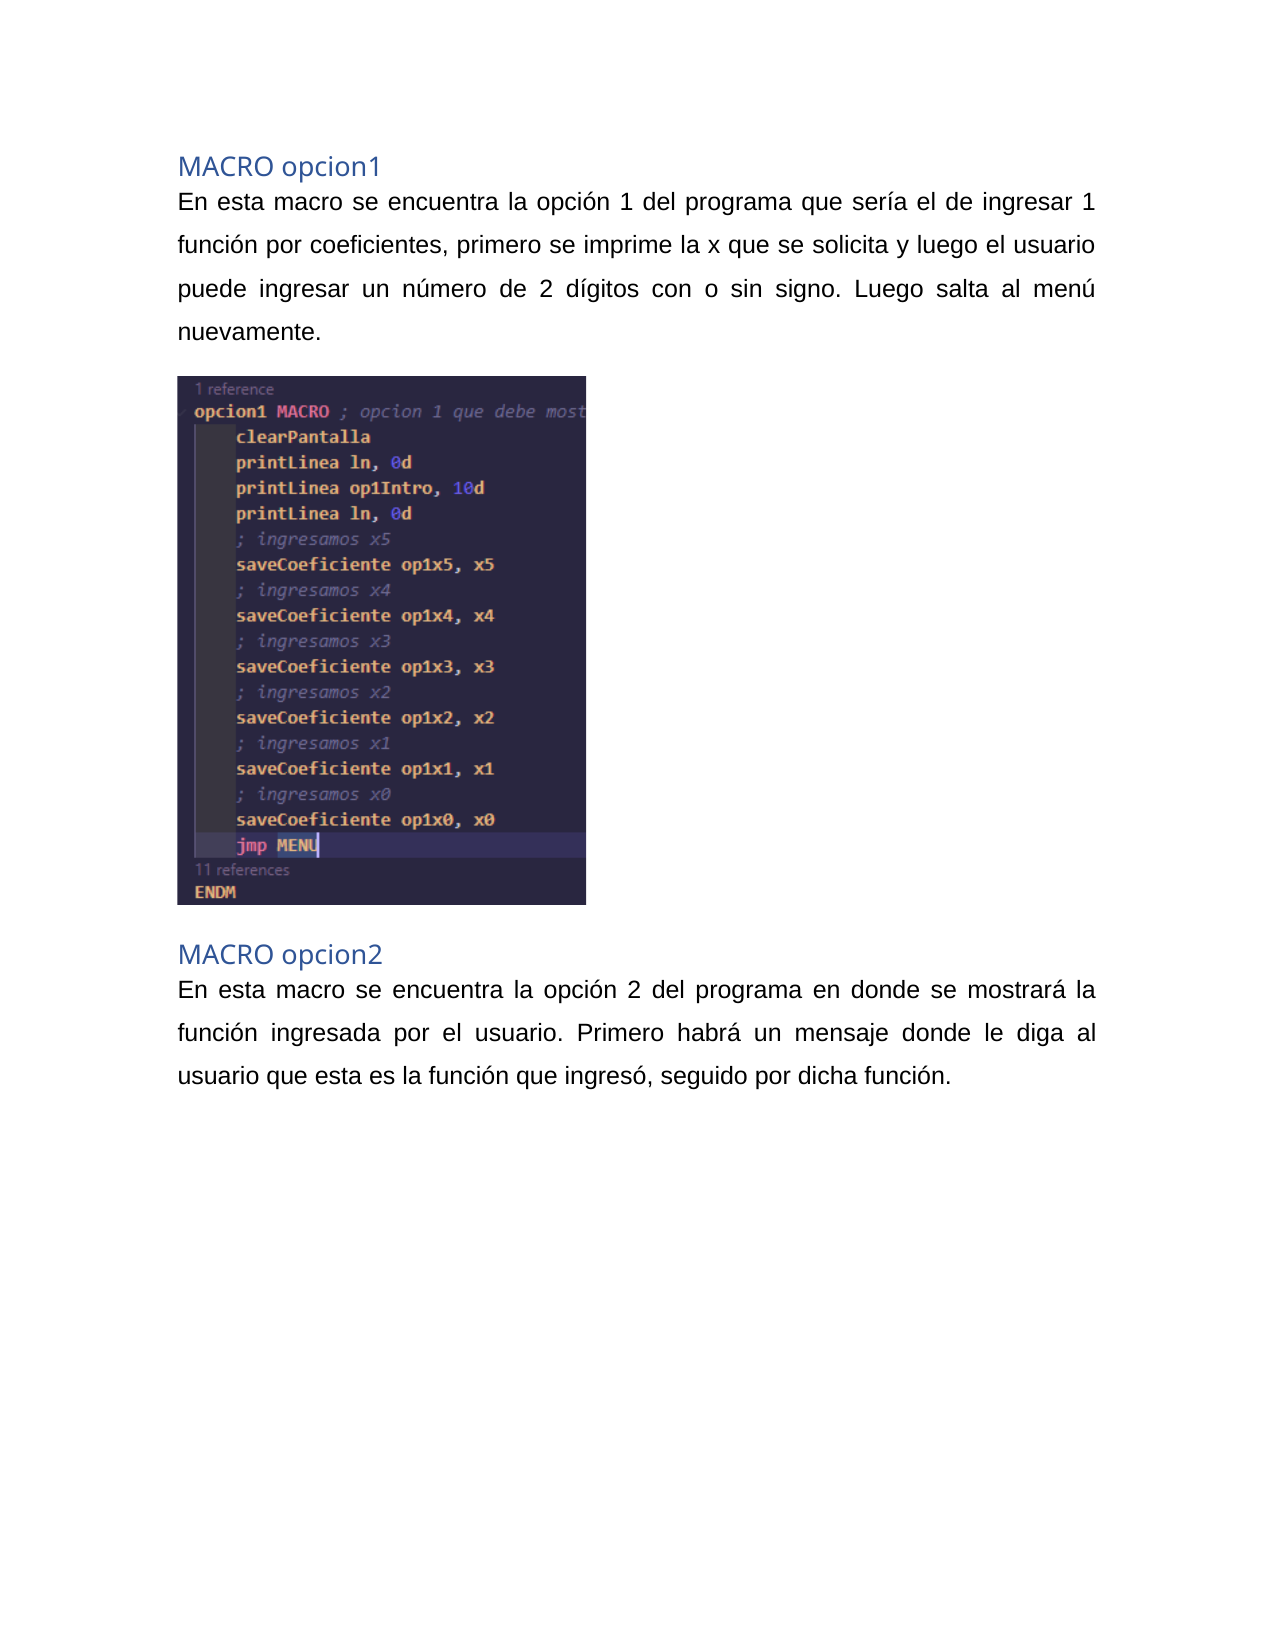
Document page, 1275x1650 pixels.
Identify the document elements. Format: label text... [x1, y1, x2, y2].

text En esta macro se encuentra la opción 1 del programa que sería el de ingresar 1 función por coeficientes, primero se imprime la x que se solicita y luego el usuario puede ingresar un número de 2 dígitos con o sin signo. Luego salta al menú nuevamente. [177, 187, 1098, 346]
text En esta macro se encuentra la opción 2 del programa en donde se mostrará la función ingresada por el usuario. Primero habrá un mensaje donde le diga al usuario que esta es la función que ingresó, seguido por dicha función. [177, 975, 1098, 1090]
picture [177, 376, 587, 905]
subtitle MACRO opcion1 [177, 148, 1098, 184]
subtitle MACRO opcion2 [177, 935, 1098, 972]
